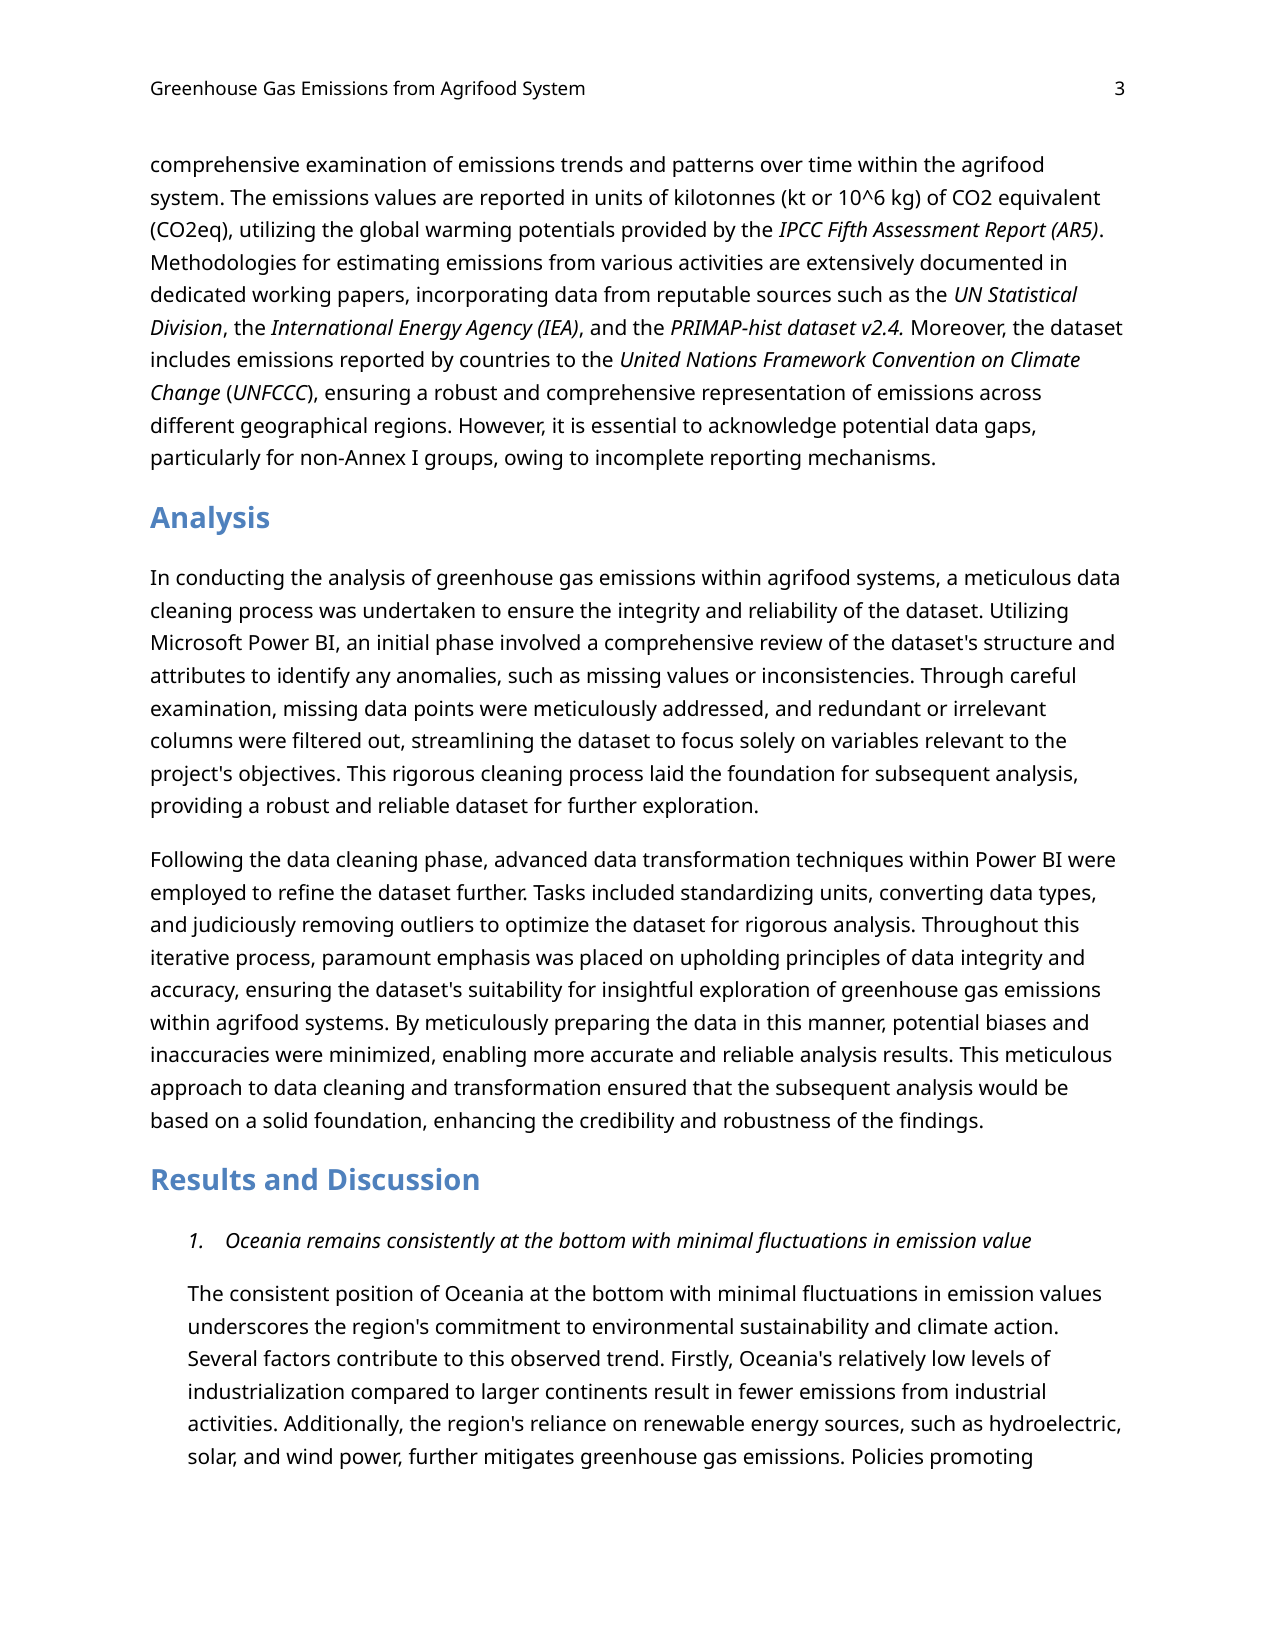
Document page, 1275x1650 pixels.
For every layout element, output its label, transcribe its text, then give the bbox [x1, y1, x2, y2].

text Results and Discussion [150, 1159, 1125, 1199]
text Analysis [150, 497, 1125, 537]
list Oceania remains consistently at the bottom with minimal fluctuations in emission value [187, 1226, 1125, 1254]
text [150, 150, 1125, 472]
text In conducting the analysis of greenhouse gas emissions within agrifood systems, a meticulous data cleaning process was undertaken to ensure the integrity and reliability of the dataset. Utilizing Microsoft Power BI, an initial phase involved a comprehensive review of the dataset's structure and attributes to identify any anomalies, such as missing values or inconsistencies. Through careful examination, missing data points were meticulously addressed, and redundant or irrelevant columns were filtered out, streamlining the dataset to focus solely on variables relevant to the project's objectives. This rigorous cleaning process laid the foundation for subsequent analysis, providing a robust and reliable dataset for further exploration. [150, 563, 1125, 820]
text Following the data cleaning phase, advanced data transformation techniques within Power BI were employed to refine the dataset further. Tasks included standardizing units, converting data types, and judiciously removing outliers to optimize the dataset for rigorous analysis. Throughout this iterative process, paramount emphasis was placed on upholding principles of data integrity and accuracy, ensuring the dataset's suitability for insightful exploration of greenhouse gas emissions within agrifood systems. By meticulously preparing the data in this manner, potential biases and inaccuracies were minimized, enabling more accurate and reliable analysis results. This meticulous approach to data cleaning and transformation ensured that the subsequent analysis would be based on a solid foundation, enhancing the credibility and robustness of the findings. [150, 845, 1125, 1134]
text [187, 1279, 1125, 1471]
